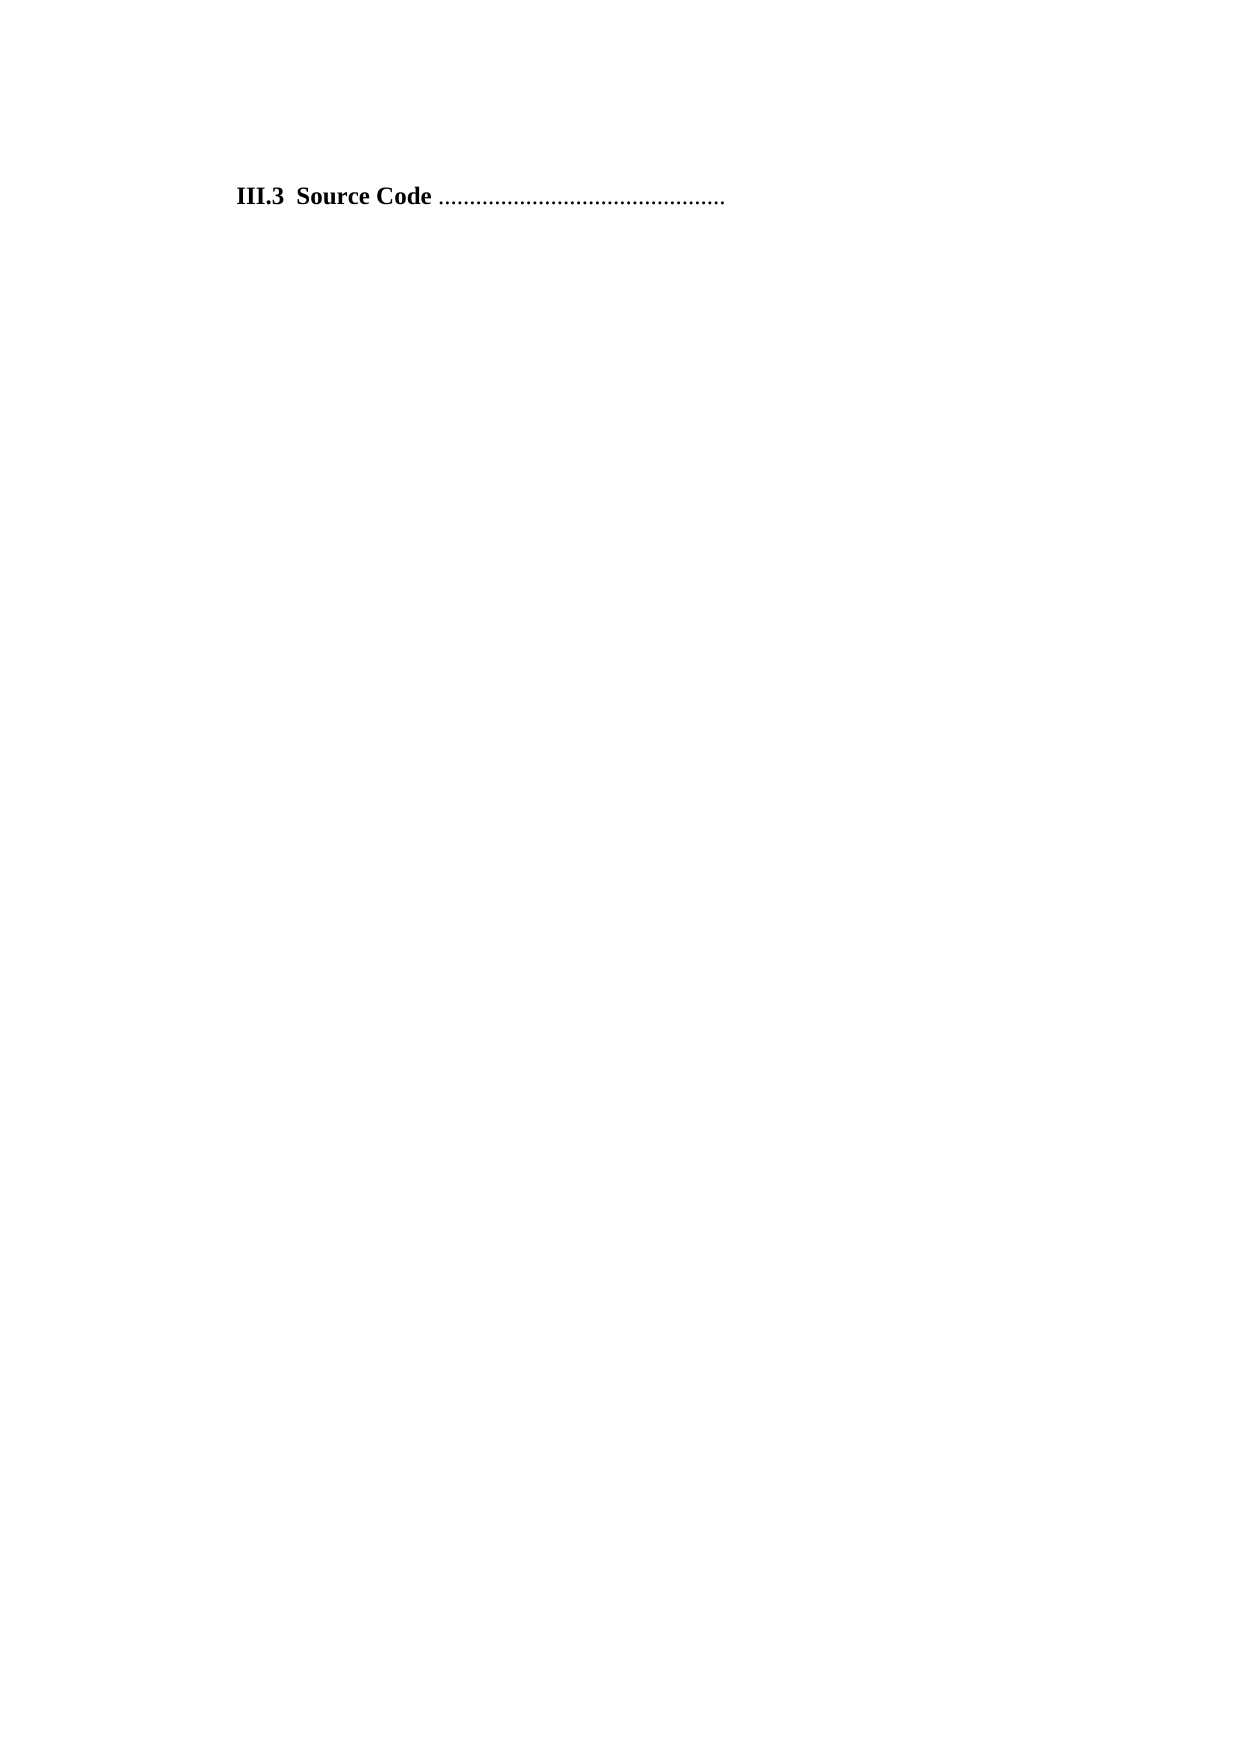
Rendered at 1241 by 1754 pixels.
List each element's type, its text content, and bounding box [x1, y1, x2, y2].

subtitle Source Code .............................................. [236, 181, 1092, 210]
